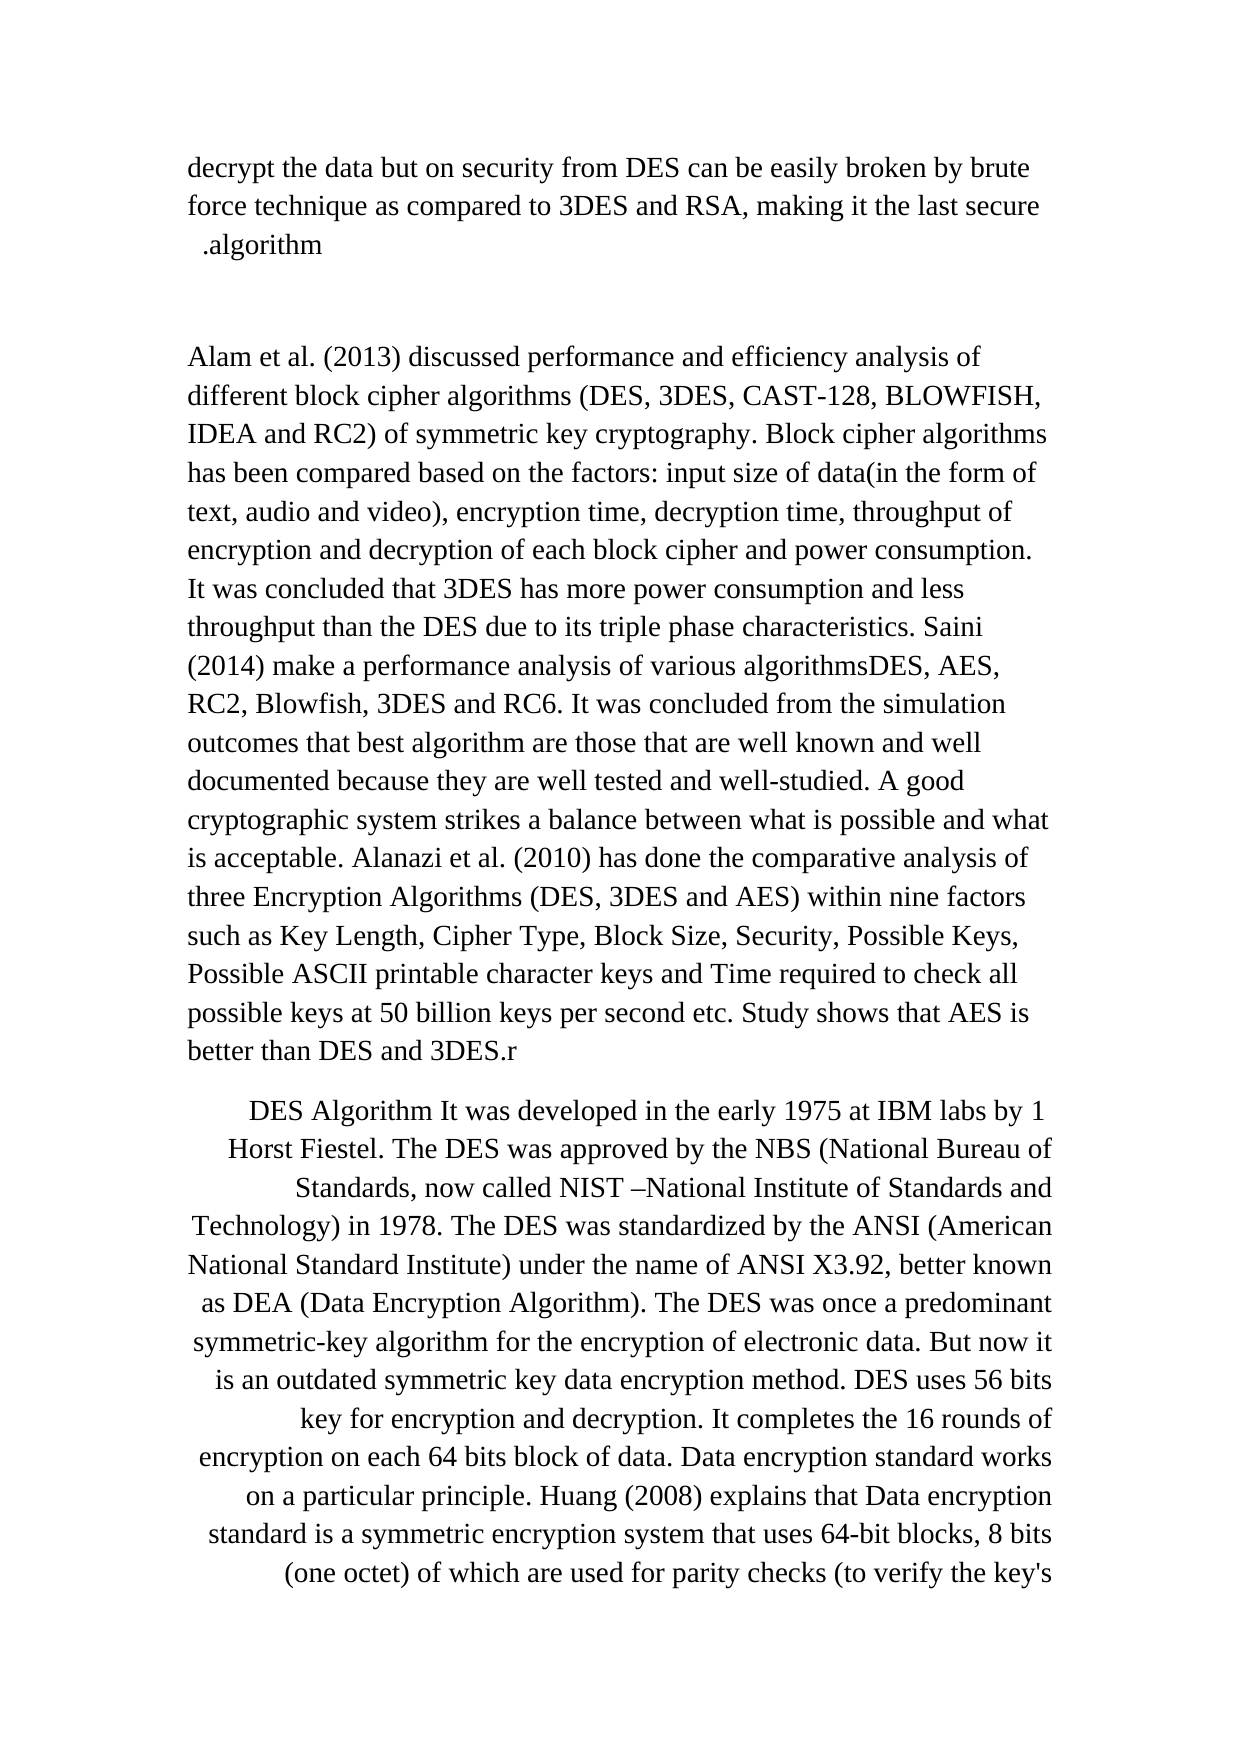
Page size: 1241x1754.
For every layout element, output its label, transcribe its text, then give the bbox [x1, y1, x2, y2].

text Alam et al. (2013) discussed performance and efficiency analysis of different block cipher algorithms (DES, 3DES, CAST-128, BLOWFISH, IDEA and RC2) of symmetric key cryptography. Block cipher algorithms has been compared based on the factors: input size of data(in the form of text, audio and video), encryption time, decryption time, throughput of encryption and decryption of each block cipher and power consumption. It was concluded that 3DES has more power consumption and less throughput than the DES due to its triple phase characteristics. Saini (2014) make a performance analysis of various algorithmsDES, AES, RC2, Blowfish, 3DES and RC6. It was concluded from the simulation outcomes that best algorithm are those that are well known and well documented because they are well tested and well-studied. A good cryptographic system strikes a balance between what is possible and what is acceptable. Alanazi et al. (2010) has done the comparative analysis of three Encryption Algorithms (DES, 3DES and AES) within nine factors such as Key Length, Cipher Type, Block Size, Security, Possible Keys, Possible ASCII printable character keys and Time required to check all possible keys at 50 billion keys per second etc. Study shows that AES is better than DES and 3DES.r [187, 339, 1053, 1067]
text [187, 150, 1053, 261]
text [187, 1093, 1053, 1589]
